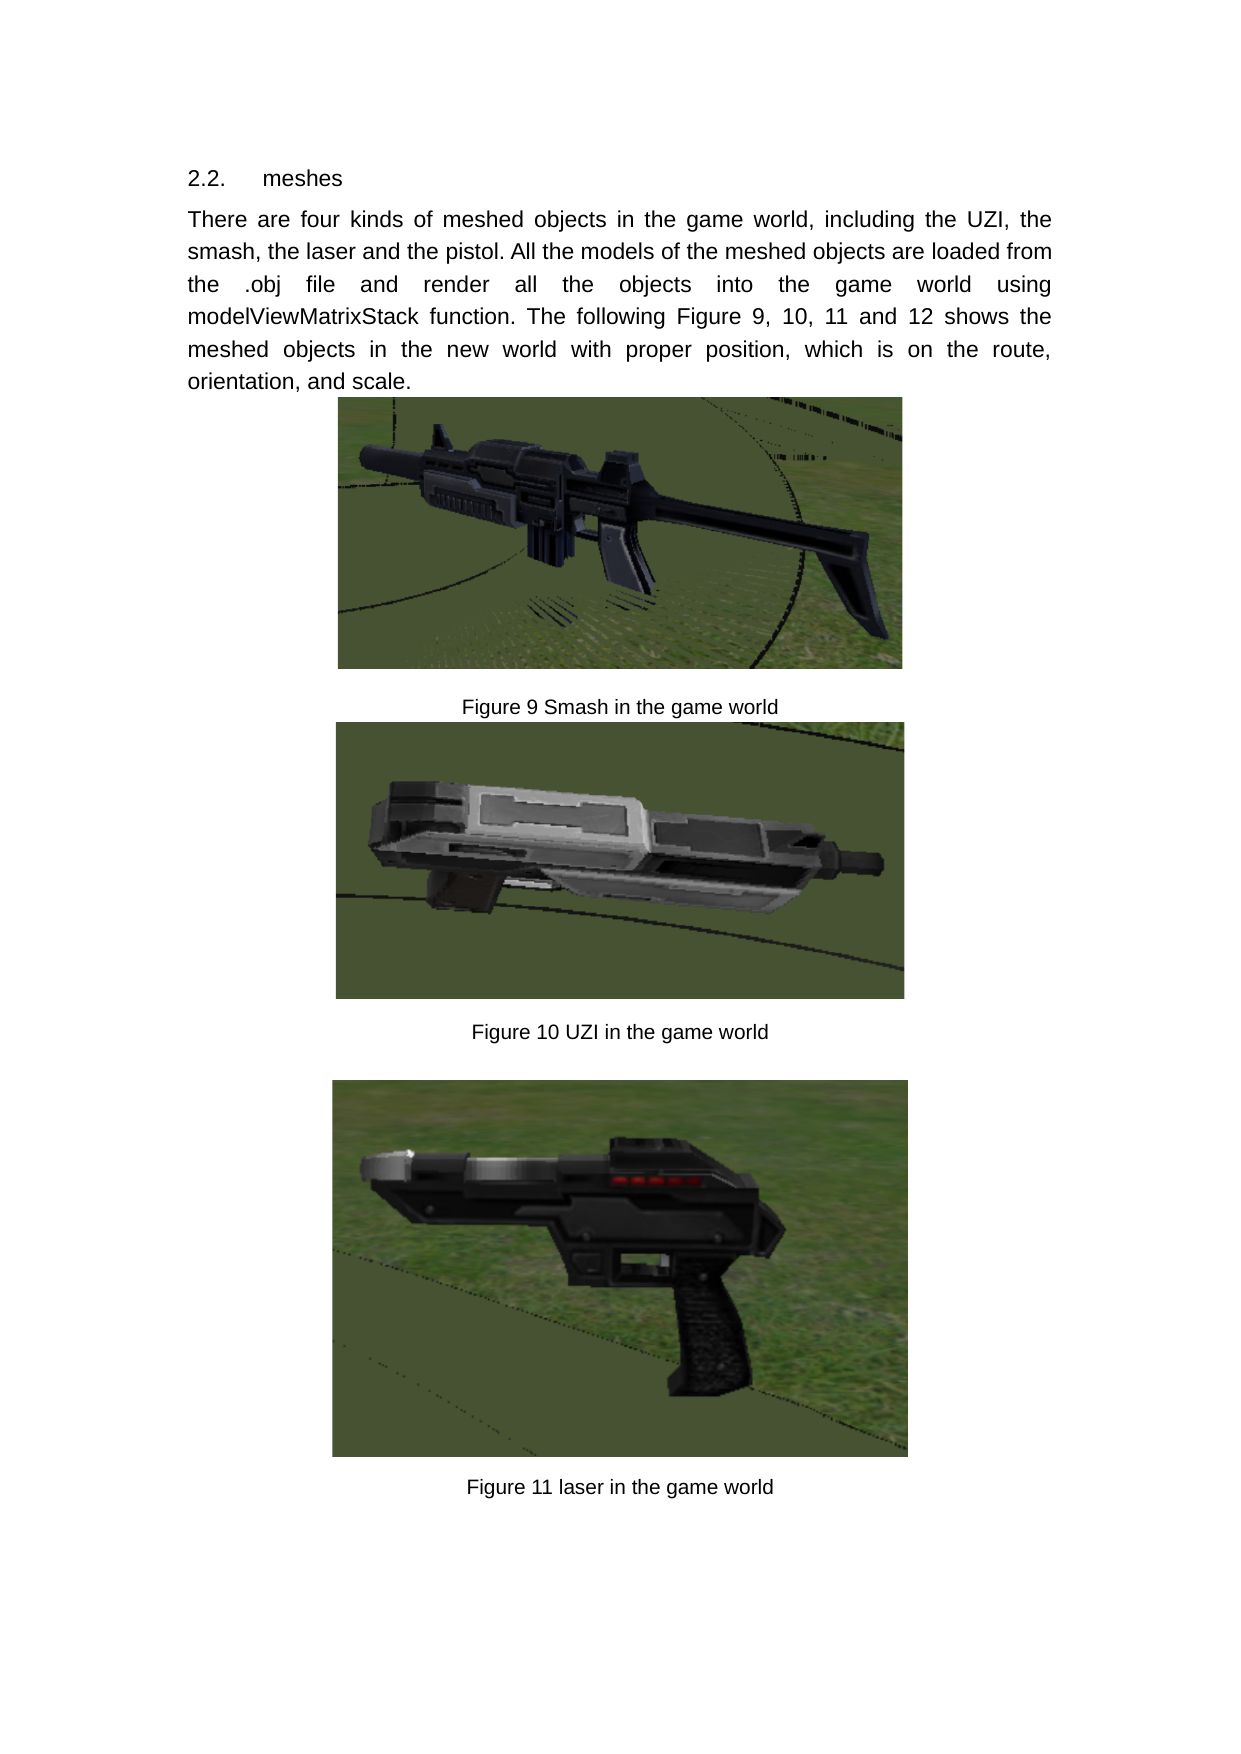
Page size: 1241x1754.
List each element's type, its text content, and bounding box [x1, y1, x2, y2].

text Figure 11 laser in the game world [187, 1470, 1053, 1503]
picture [332, 1080, 908, 1457]
picture [337, 397, 903, 669]
subtitle meshes [187, 162, 1053, 194]
text There are four kinds of meshed objects in the game world, including the UZI, the smash, the laser and the pistol. All the models of the meshed objects are loaded from the .obj file and render all the objects into the game world using modelViewMatrixStack function. The following Figure 9, 10, 11 and 12 shows the meshed objects in the new world with proper position, which is on the route, orientation, and scale. [187, 203, 1053, 398]
text Figure 9 Smash in the game world [187, 690, 1053, 723]
picture [335, 722, 905, 999]
text Figure 10 UZI in the game world [187, 1015, 1053, 1048]
